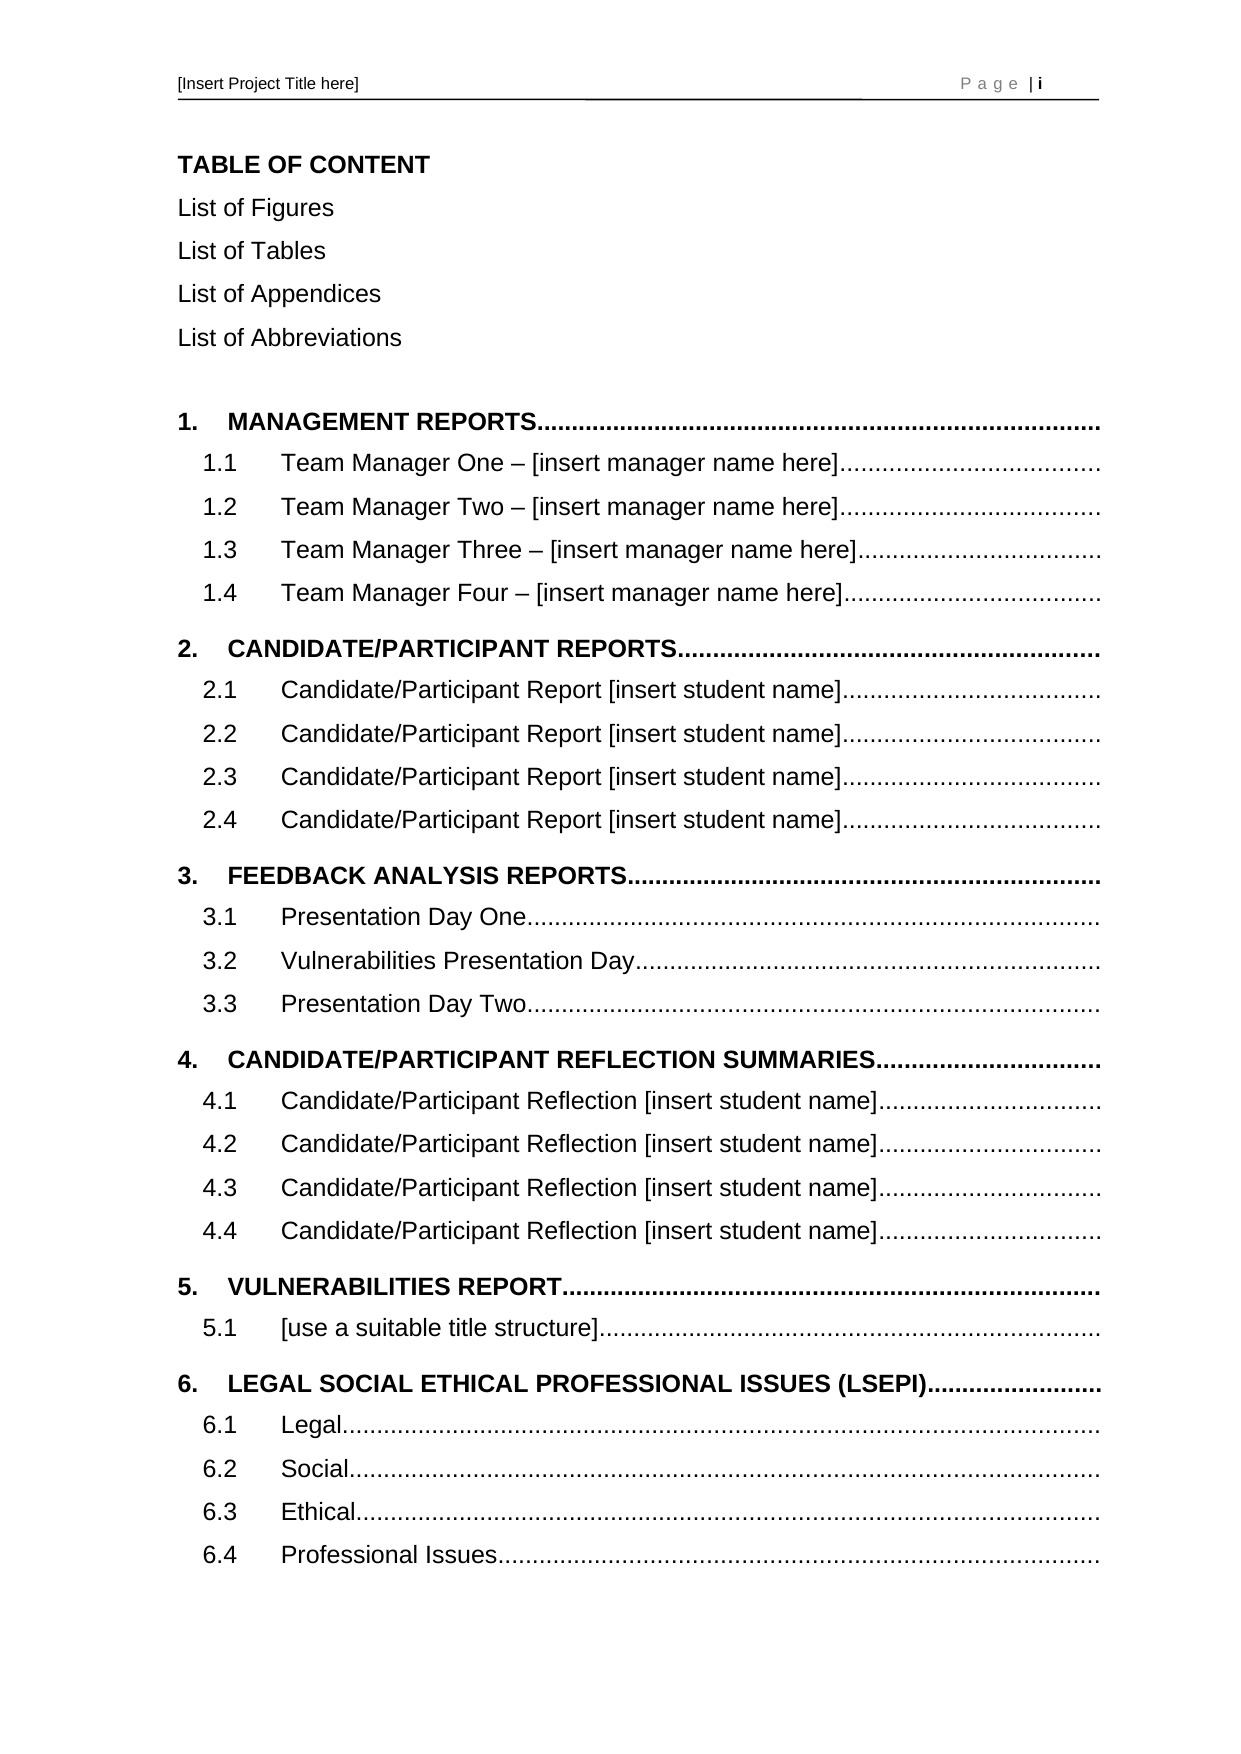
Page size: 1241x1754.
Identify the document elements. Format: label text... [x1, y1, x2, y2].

text 2.4 Candidate/Participant Report [insert student name] 2 [202, 805, 1090, 834]
text 3.1 Presentation Day One 3 [202, 902, 1090, 931]
text List of Figures [177, 193, 1090, 222]
text 2.2 Candidate/Participant Report [insert student name] 2 [202, 718, 1090, 747]
text 3.2 Vulnerabilities Presentation Day 3 [202, 946, 1090, 974]
text 1. Management Reports 1 [177, 407, 1090, 436]
text 4.1 Candidate/Participant Reflection [insert student name] 4 [202, 1086, 1090, 1115]
text List of Abbreviations [177, 322, 1090, 351]
text 4.4 Candidate/Participant Reflection [insert student name] 4 [202, 1216, 1090, 1245]
text 3.3 Presentation Day Two 3 [202, 989, 1090, 1018]
text 1.1 Team Manager One – [insert manager name here] 1 [202, 448, 1090, 477]
text 6.2 Social 6 [202, 1453, 1090, 1482]
text 6.3 Ethical 6 [202, 1497, 1090, 1526]
text 5. Vulnerabilities Report 5 [177, 1272, 1090, 1301]
text 1.2 Team Manager Two – [insert manager name here] 1 [202, 491, 1090, 520]
text 1.3 Team Manager Three – [insert manager name here] 1 [202, 535, 1090, 563]
text 4. Candidate/Participant Reflection Summaries 4 [177, 1045, 1090, 1073]
text Table of Content [177, 150, 1090, 179]
text 4.3 Candidate/Participant Reflection [insert student name] 4 [202, 1173, 1090, 1201]
text 1.4 Team Manager Four – [insert manager name here] 1 [202, 578, 1090, 607]
text 6. Legal Social Ethical Professional Issues (LSEPI) 6 [177, 1369, 1090, 1398]
text List of Appendices [177, 279, 1090, 308]
text 2.1 Candidate/Participant Report [insert student name] 2 [202, 675, 1090, 704]
text List of Tables [177, 236, 1090, 265]
text 4.2 Candidate/Participant Reflection [insert student name] 4 [202, 1129, 1090, 1158]
text 3. Feedback Analysis Reports 3 [177, 861, 1090, 890]
text 6.4 Professional Issues 6 [202, 1540, 1090, 1569]
text 6.1 Legal 6 [202, 1410, 1090, 1439]
text 2. Candidate/Participant Reports 2 [177, 634, 1090, 663]
text 5.1 [use a suitable title structure] 5 [202, 1313, 1090, 1342]
text 2.3 Candidate/Participant Report [insert student name] 2 [202, 762, 1090, 791]
